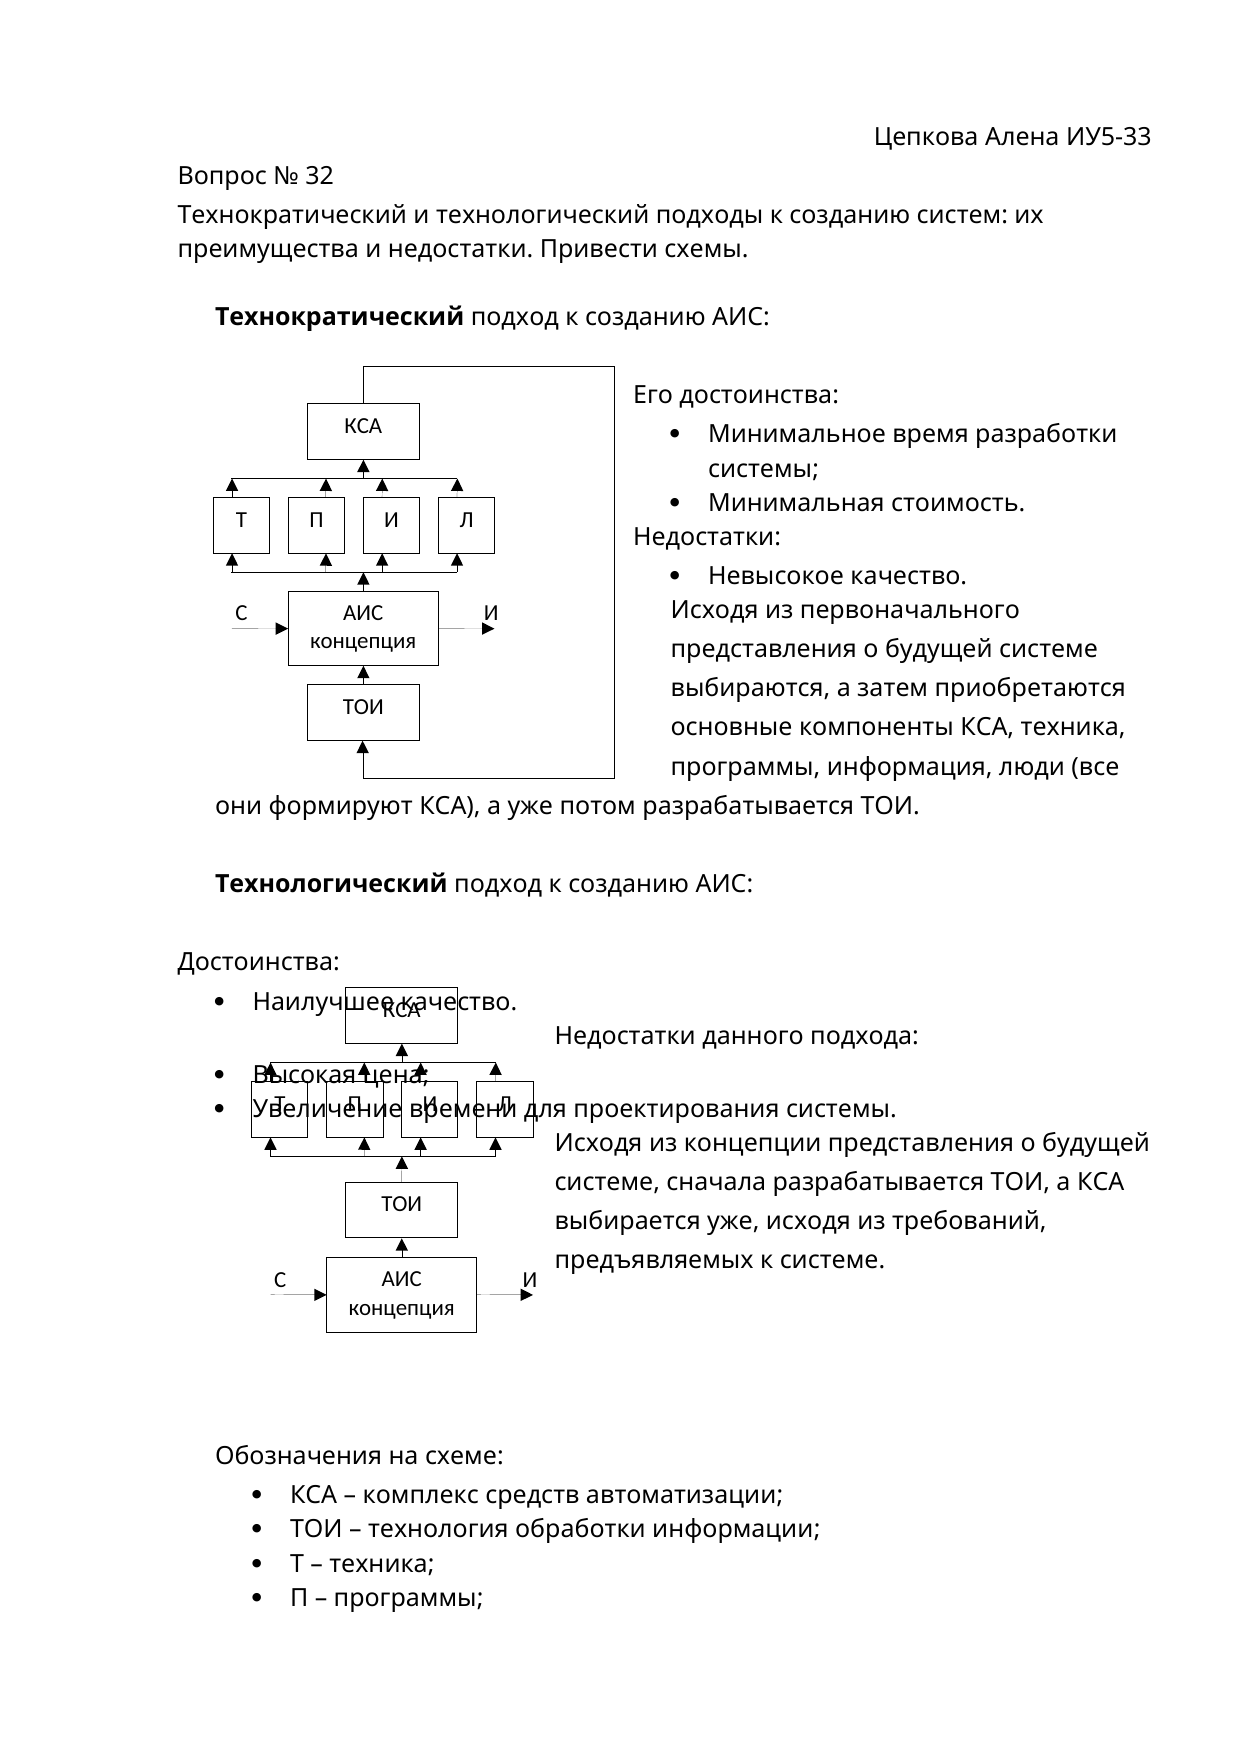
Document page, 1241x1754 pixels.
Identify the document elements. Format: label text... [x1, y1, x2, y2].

list Высокая цена; [215, 1056, 1152, 1091]
list Увеличение времени для проектирования системы. [215, 1091, 1152, 1124]
text Исходя из первоначального представления о будущей системе выбираются, а затем приобретаются основные компоненты КСА, техника, программы, информация, люди (все они формируют КСА), а уже потом разрабатывается ТОИ. [215, 592, 1152, 821]
text Достоинства: [177, 944, 1152, 978]
text Технократический подход к созданию АИС: [177, 299, 1152, 333]
text Исходя из концепции представления о будущей системе, сначала разрабатывается ТОИ, а КСА выбирается уже, исходя из требований, предъявляемых к системе. [177, 1124, 1152, 1276]
list Минимальная стоимость. [215, 484, 1152, 518]
text Вопрос № 32 [177, 157, 1152, 191]
list Минимальное время разработки системы; [215, 416, 1152, 484]
text Недостатки: [177, 518, 1152, 552]
list Наилучшее качество. [215, 983, 1152, 1017]
text Технологический подход к созданию АИС: [177, 866, 1152, 900]
text Его достоинства: [177, 377, 1152, 411]
text Технократический и технологический подходы к созданию систем: их преимущества и недостатки. Привести схемы. [177, 196, 1152, 264]
list ТОИ – технология обработки информации; [252, 1511, 1152, 1545]
list Невысокое качество. [215, 557, 1152, 592]
text Цепкова Алена ИУ5-33 [177, 118, 1152, 152]
list Т – техника; [252, 1545, 1152, 1579]
text Обозначения на схеме: [215, 1438, 1152, 1472]
list П – программы; [252, 1579, 1152, 1613]
text Недостатки данного подхода: [177, 1017, 1152, 1051]
list КСА – комплекс средств автоматизации; [252, 1477, 1152, 1511]
